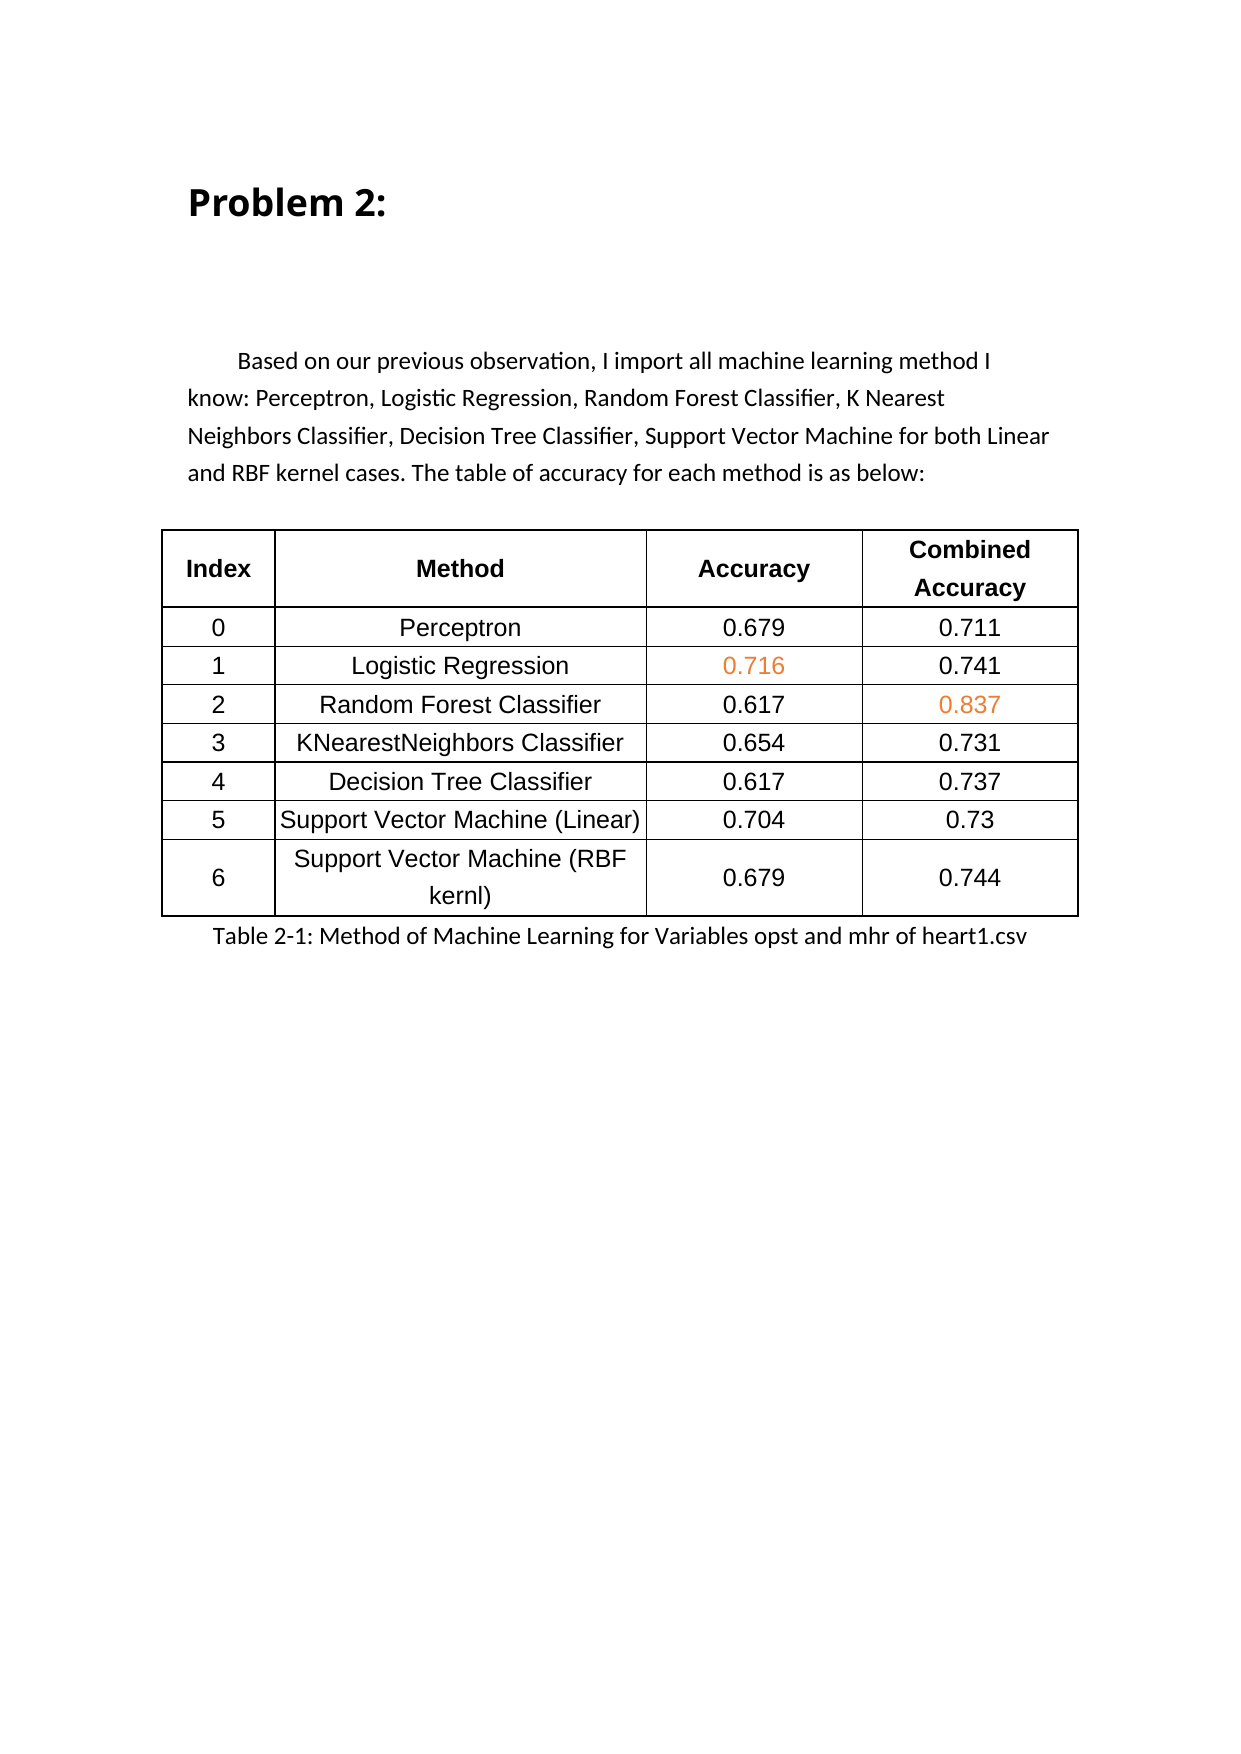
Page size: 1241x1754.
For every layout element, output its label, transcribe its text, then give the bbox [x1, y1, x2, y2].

table_header Combined Accuracy [863, 531, 1077, 606]
table_cell 6 [163, 840, 274, 914]
table_cell 0.679 [647, 608, 862, 646]
table_header Index [163, 531, 274, 606]
table_cell 0.73 [863, 801, 1077, 838]
table_cell 2 [163, 685, 274, 723]
table_cell Support Vector Machine (Linear) [276, 801, 646, 838]
table_cell 4 [163, 763, 274, 800]
table_cell 0.716 [647, 647, 862, 684]
table_cell 0.737 [863, 763, 1077, 800]
table_cell 0.744 [863, 840, 1077, 914]
table_cell 0.617 [647, 685, 862, 723]
table_cell 0.741 [863, 647, 1077, 684]
table_cell KNearestNeighbors Classifier [276, 724, 646, 761]
table_cell 1 [163, 647, 274, 684]
table_header Method [276, 531, 646, 606]
text Table 2-1: Method of Machine Learning for Variables opst and mhr of heart1.csv [187, 917, 1053, 954]
table_cell 0.711 [863, 608, 1077, 646]
table_cell 5 [163, 801, 274, 838]
table_cell Decision Tree Classifier [276, 763, 646, 800]
table_cell Support Vector Machine (RBF kernl) [276, 840, 646, 914]
table_cell 0.731 [863, 724, 1077, 761]
text Based on our previous observation, I import all machine learning method I know: Perceptron, Logistic Regression, Random Forest Classifier, K Nearest Neighbors Classifier, Decision Tree Classifier, Support Vector Machine for both Linear and RBF kernel cases. The table of accuracy for each method is as below: [187, 342, 1053, 492]
table_cell 0.679 [647, 840, 862, 914]
table_cell Logistic Regression [276, 647, 646, 684]
table_header Accuracy [647, 531, 862, 606]
table_cell 0.617 [647, 763, 862, 800]
table_cell Perceptron [276, 608, 646, 646]
table_cell 0.837 [863, 685, 1077, 723]
table_cell 3 [163, 724, 274, 761]
table_cell Random Forest Classifier [276, 685, 646, 723]
table_cell 0.704 [647, 801, 862, 838]
table_cell 0.654 [647, 724, 862, 761]
table_cell 0 [163, 608, 274, 646]
subtitle Problem 2: [187, 164, 1053, 239]
